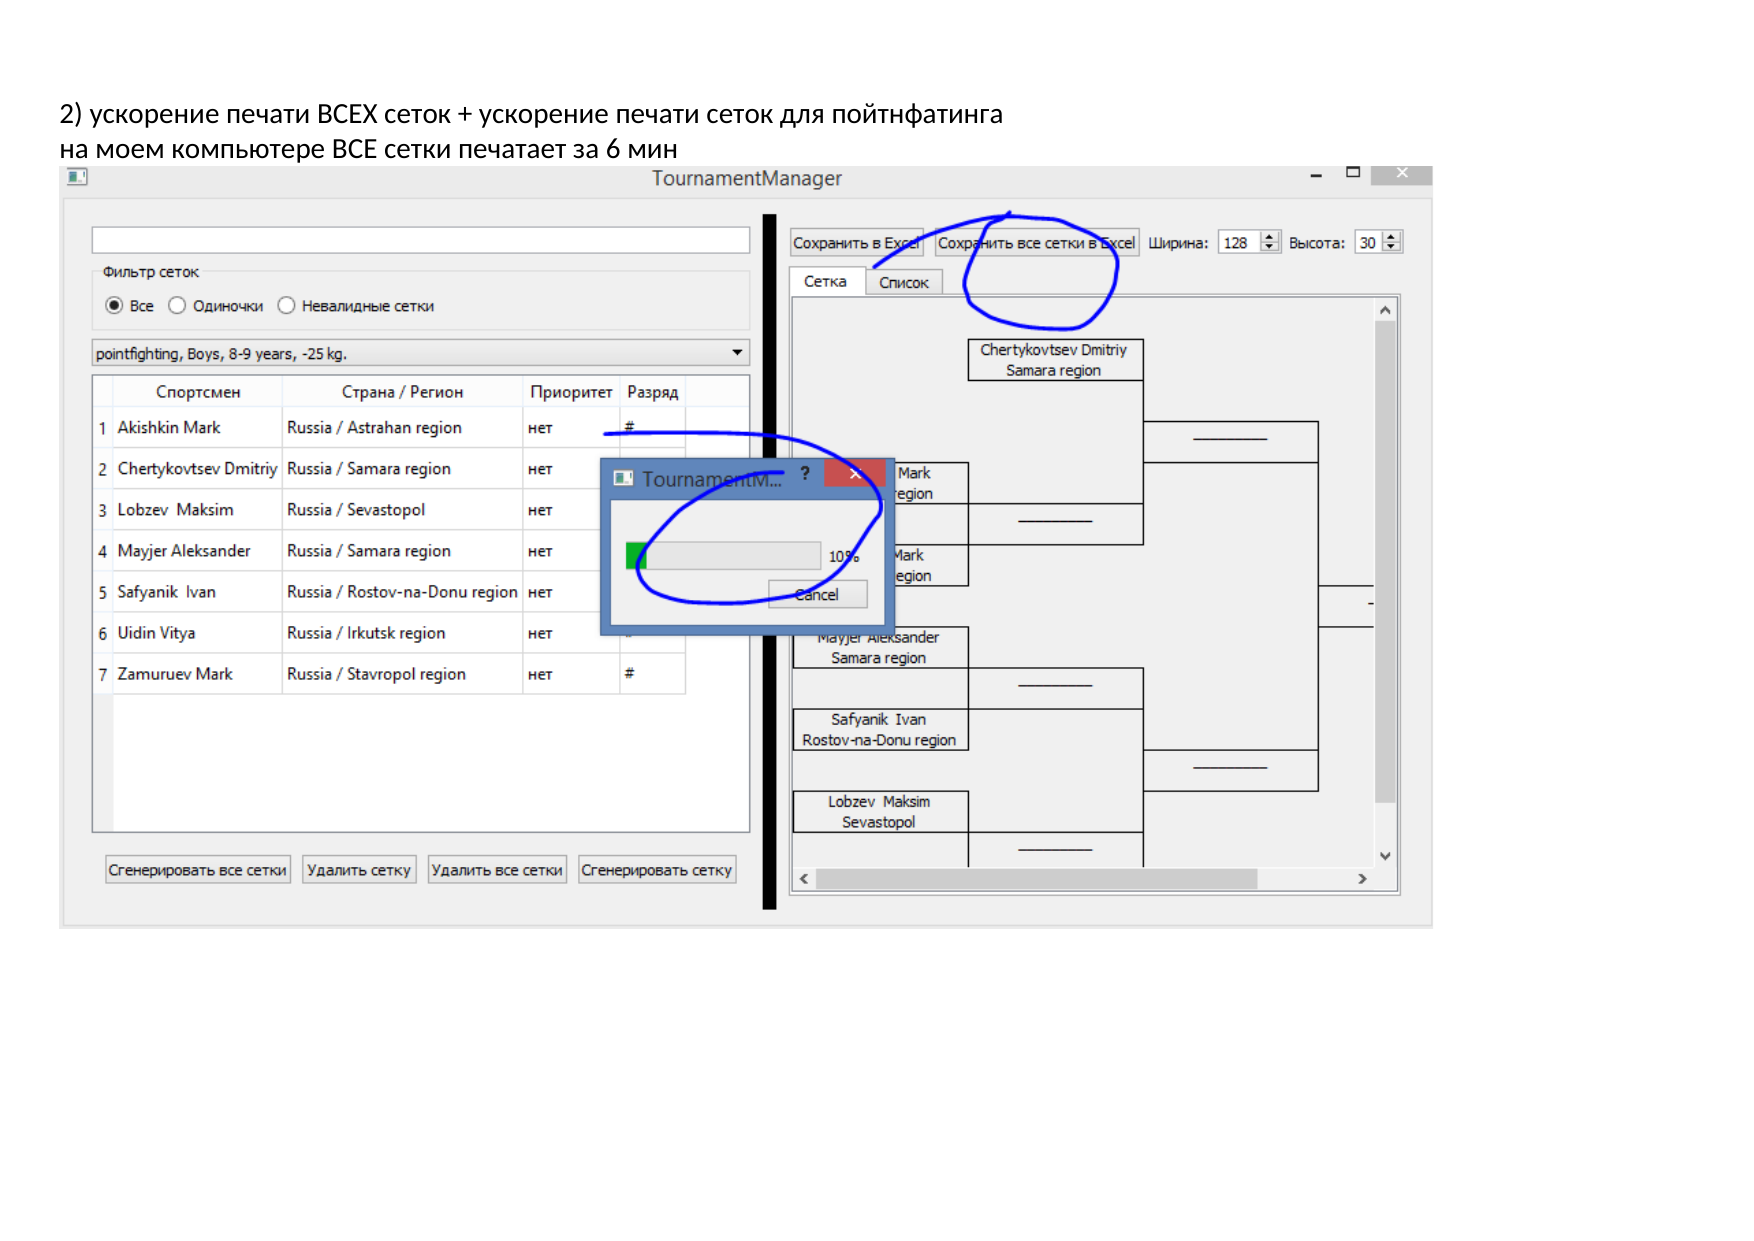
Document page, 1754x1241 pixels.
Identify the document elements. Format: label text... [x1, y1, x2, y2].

picture [59, 166, 1434, 929]
text 2) ускорение печати ВСЕХ сеток + ускорение печати сеток для пойтнфатинга [59, 95, 1695, 130]
text на моем компьютере ВСЕ сетки печатает за 6 мин [59, 130, 1695, 166]
